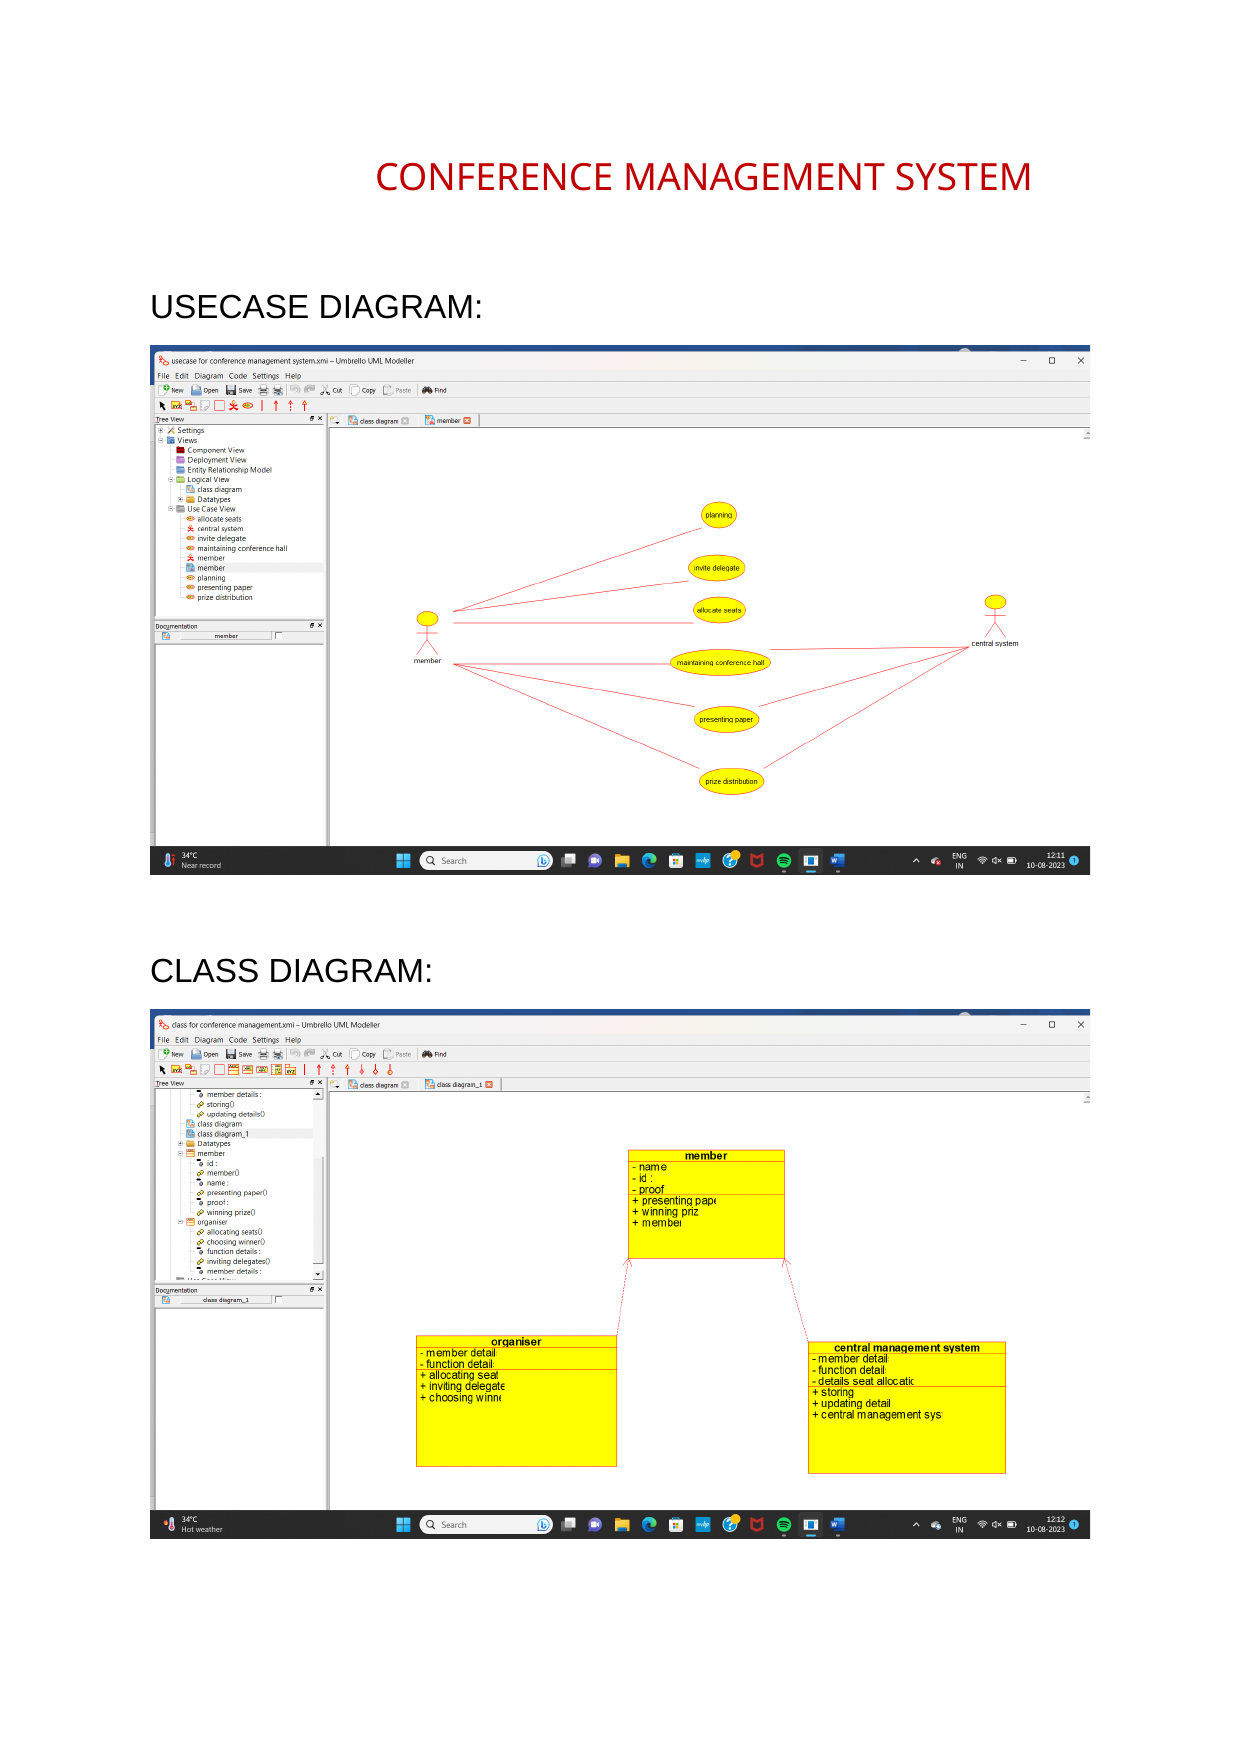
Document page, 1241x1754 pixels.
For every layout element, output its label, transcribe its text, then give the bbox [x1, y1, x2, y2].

text CONFERENCE MANAGEMENT SYSTEM [300, 150, 1090, 201]
picture [150, 1009, 1091, 1539]
picture [150, 345, 1091, 875]
text USECASE DIAGRAM: [150, 287, 1090, 326]
text CLASS DIAGRAM: [150, 951, 1090, 990]
